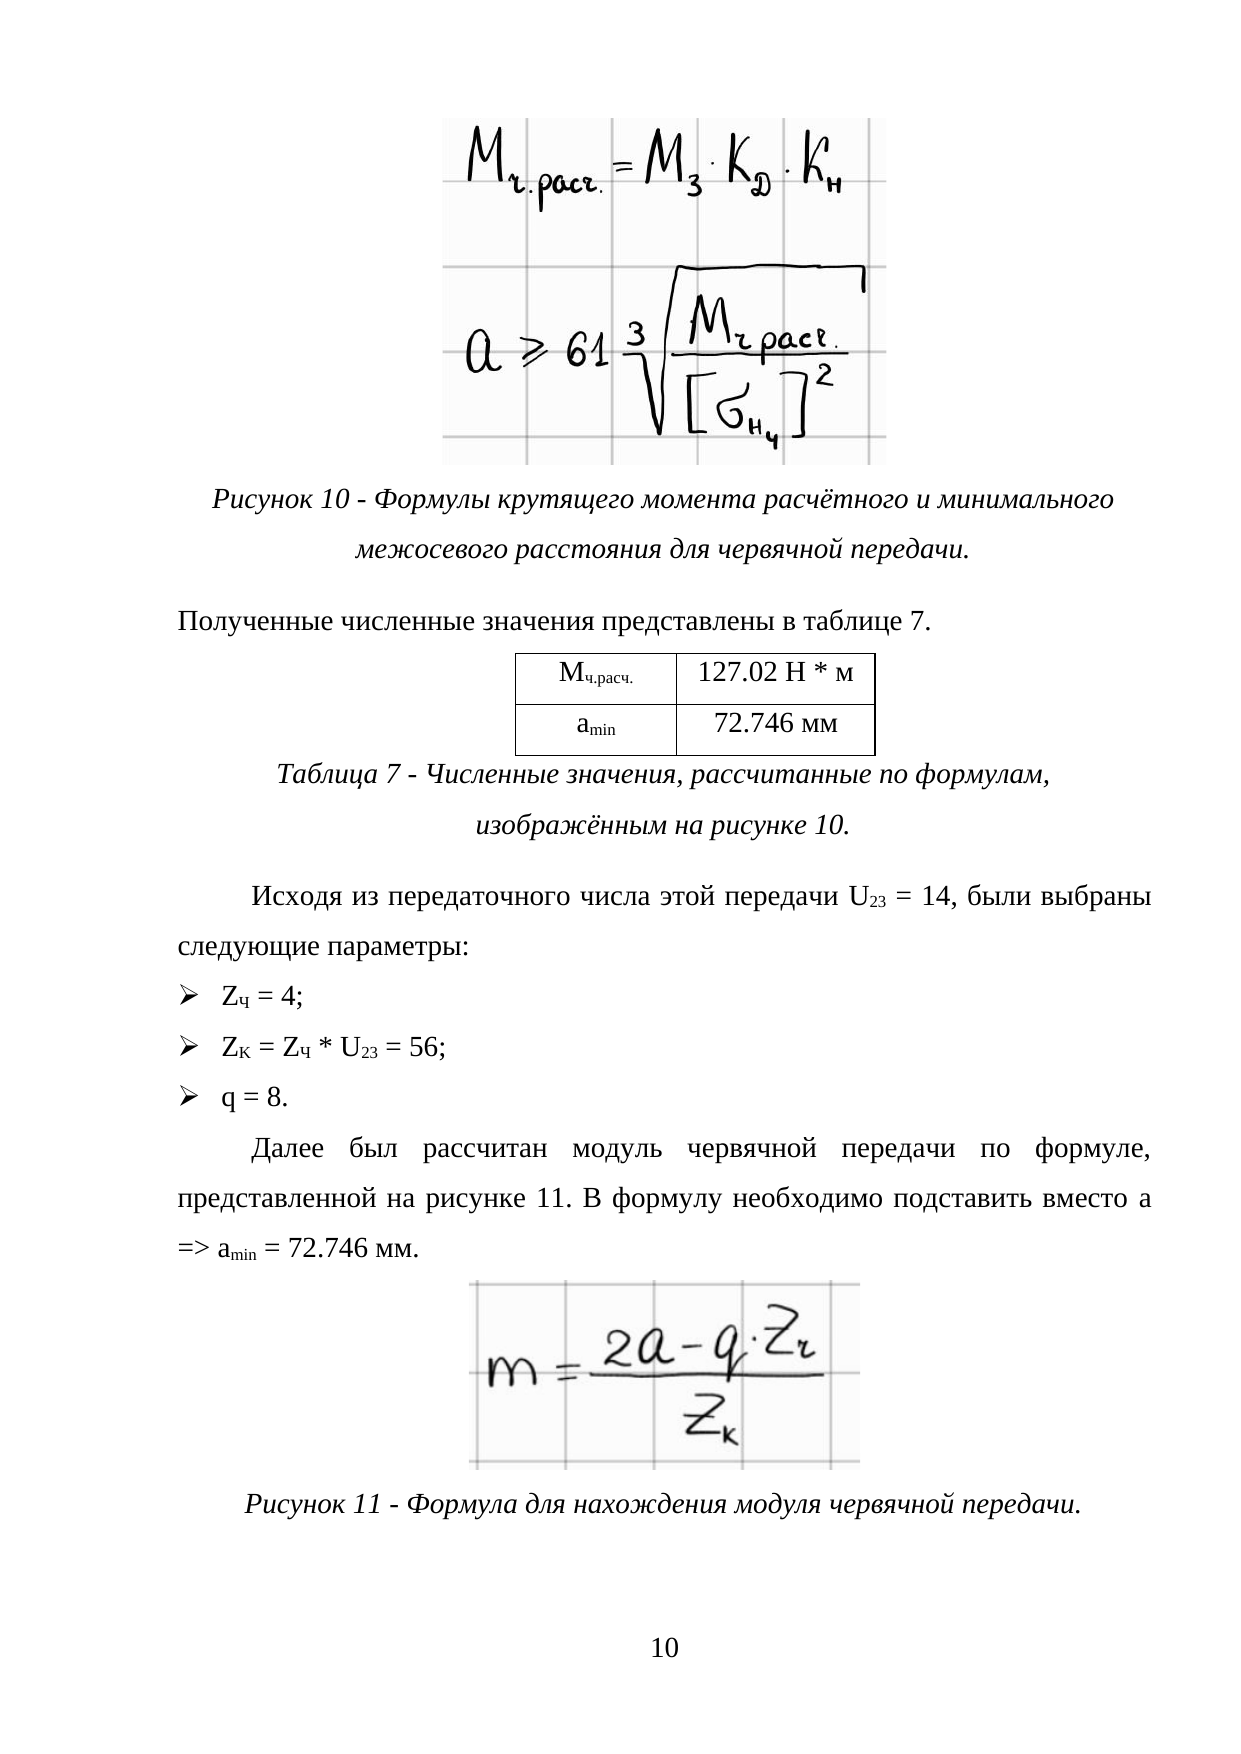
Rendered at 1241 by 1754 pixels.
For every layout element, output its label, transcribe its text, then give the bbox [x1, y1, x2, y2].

text Таблица 7 - Численные значения, рассчитанные по формулам, изображённым на рисунке 10. [177, 756, 1152, 840]
text Исходя из передаточного числа этой передачи U23 = 14, были выбраны следующие параметры: [177, 878, 1152, 962]
table_cell 72.746 мм [677, 705, 874, 755]
picture [442, 118, 887, 465]
list Далее был рассчитан модуль червячной передачи по формуле, представленной на рисунке 11. В формулу необходимо подставить вместо a => amin = 72.746 мм. [177, 1130, 1152, 1264]
table_header Mч.расч. [516, 654, 676, 704]
text Полученные численные значения представлены в таблице 7. [177, 603, 1152, 636]
table_cell amin [516, 705, 676, 755]
list ZЧ = 4; [177, 978, 1152, 1012]
list ZK = ZЧ * U23 = 56; [177, 1029, 1152, 1063]
text Рисунок 10 - Формулы крутящего момента расчётного и минимального межосевого расстояния для червячной передачи. [177, 481, 1152, 565]
table_header 127.02 Н * м [677, 654, 874, 704]
list q = 8. [177, 1079, 1152, 1113]
list Рисунок 11 - Формула для нахождения модуля червячной передачи. [177, 1486, 1152, 1520]
picture [468, 1280, 861, 1470]
